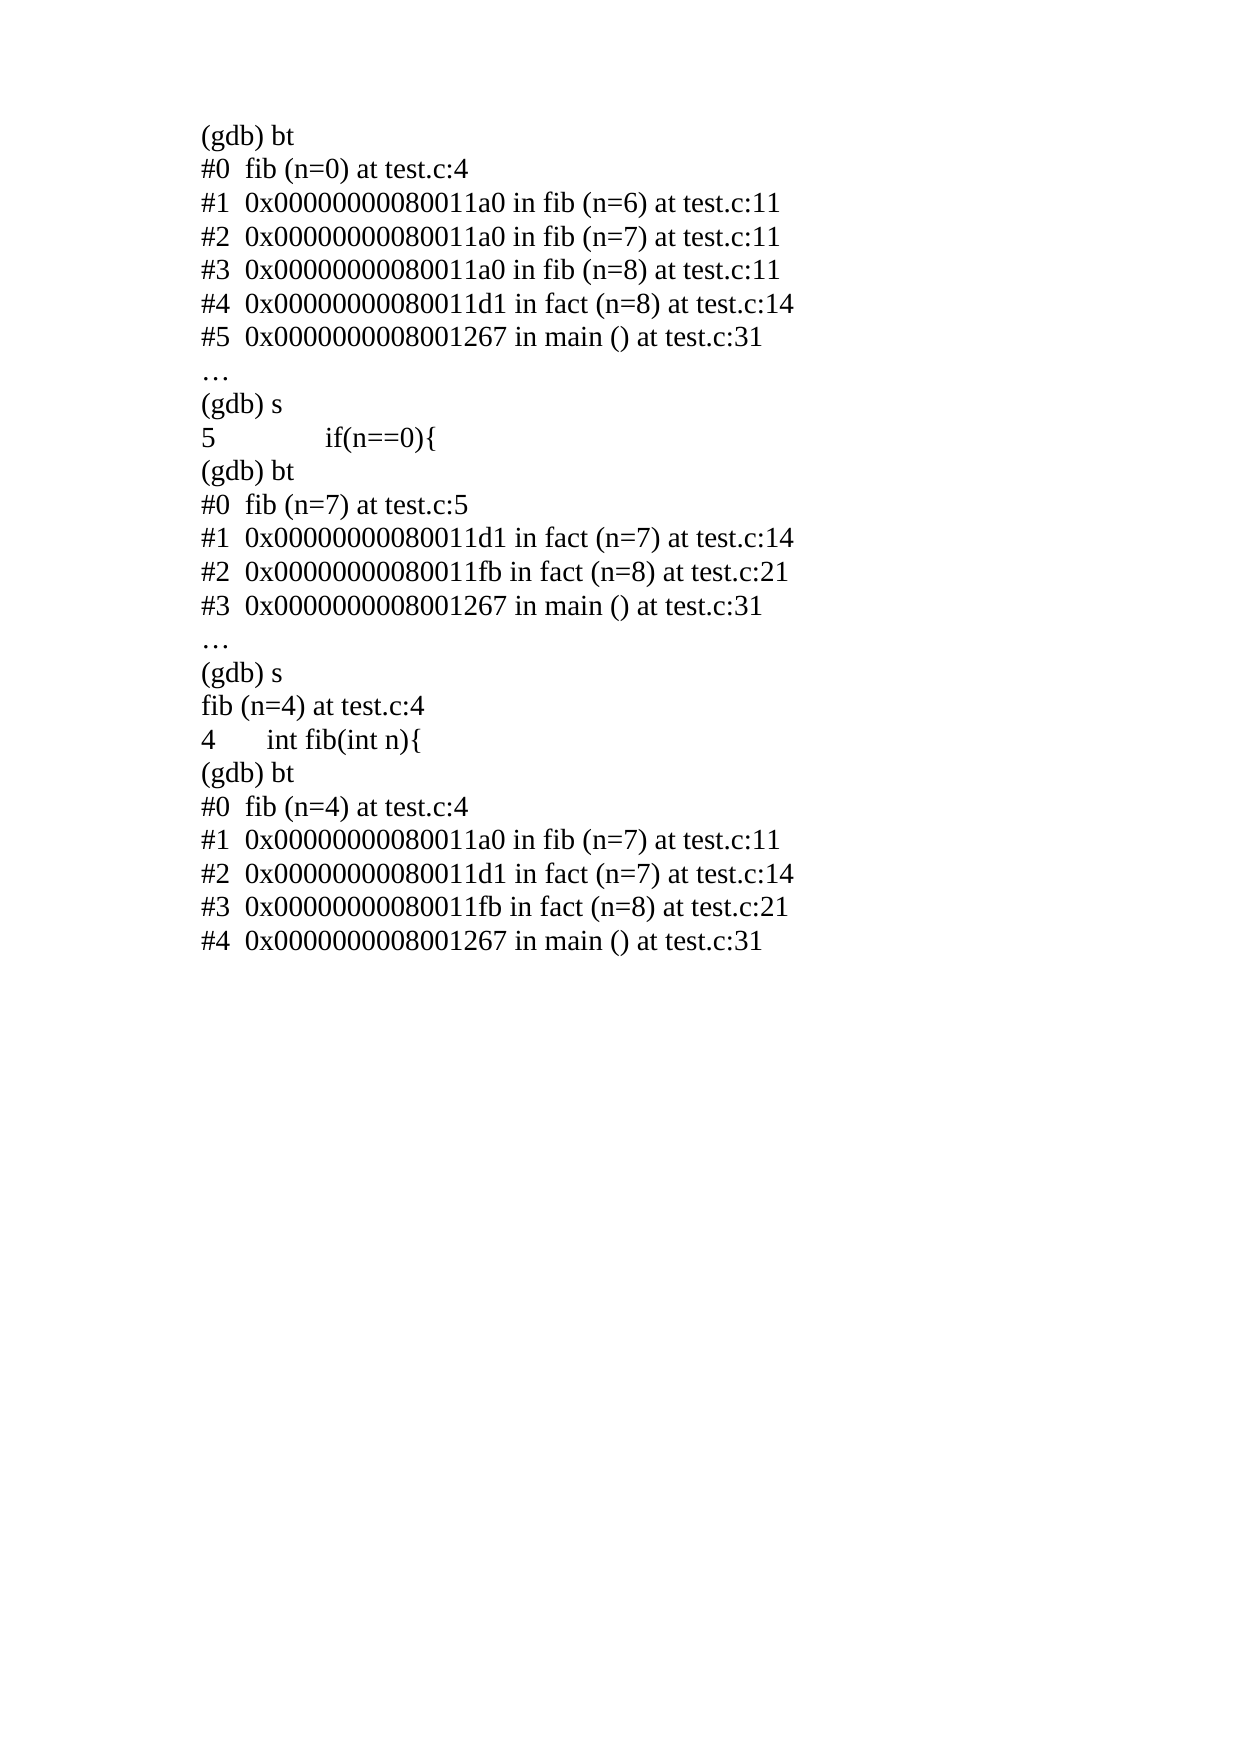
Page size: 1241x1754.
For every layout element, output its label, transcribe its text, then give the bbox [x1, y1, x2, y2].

text #2 0x00000000080011d1 in fact (n=7) at test.c:14 [177, 856, 1152, 889]
text #3 0x00000000080011a0 in fib (n=8) at test.c:11 [177, 252, 1152, 286]
text … [177, 353, 1152, 386]
text fib (n=4) at test.c:4 [177, 688, 1152, 722]
text … [177, 621, 1152, 655]
text 5 if(n==0){ [177, 420, 1152, 453]
text 4 int fib(int n){ [177, 722, 1152, 755]
text #3 0x0000000008001267 in main () at test.c:31 [177, 588, 1152, 621]
text #1 0x00000000080011d1 in fact (n=7) at test.c:14 [177, 521, 1152, 554]
text (gdb) bt [177, 755, 1152, 789]
text #3 0x00000000080011fb in fact (n=8) at test.c:21 [177, 889, 1152, 923]
text (gdb) bt [177, 453, 1152, 487]
text #4 0x00000000080011d1 in fact (n=8) at test.c:14 [177, 286, 1152, 319]
text #4 0x0000000008001267 in main () at test.c:31 [177, 923, 1152, 957]
text #5 0x0000000008001267 in main () at test.c:31 [177, 319, 1152, 353]
text (gdb) bt [177, 118, 1152, 152]
text #1 0x00000000080011a0 in fib (n=6) at test.c:11 [177, 185, 1152, 219]
text (gdb) s [177, 655, 1152, 688]
text #0 fib (n=0) at test.c:4 [177, 152, 1152, 185]
text (gdb) s [177, 386, 1152, 420]
text #0 fib (n=4) at test.c:4 [177, 789, 1152, 822]
text #0 fib (n=7) at test.c:5 [177, 487, 1152, 521]
text #2 0x00000000080011a0 in fib (n=7) at test.c:11 [177, 219, 1152, 252]
text #2 0x00000000080011fb in fact (n=8) at test.c:21 [177, 554, 1152, 588]
text #1 0x00000000080011a0 in fib (n=7) at test.c:11 [177, 822, 1152, 856]
